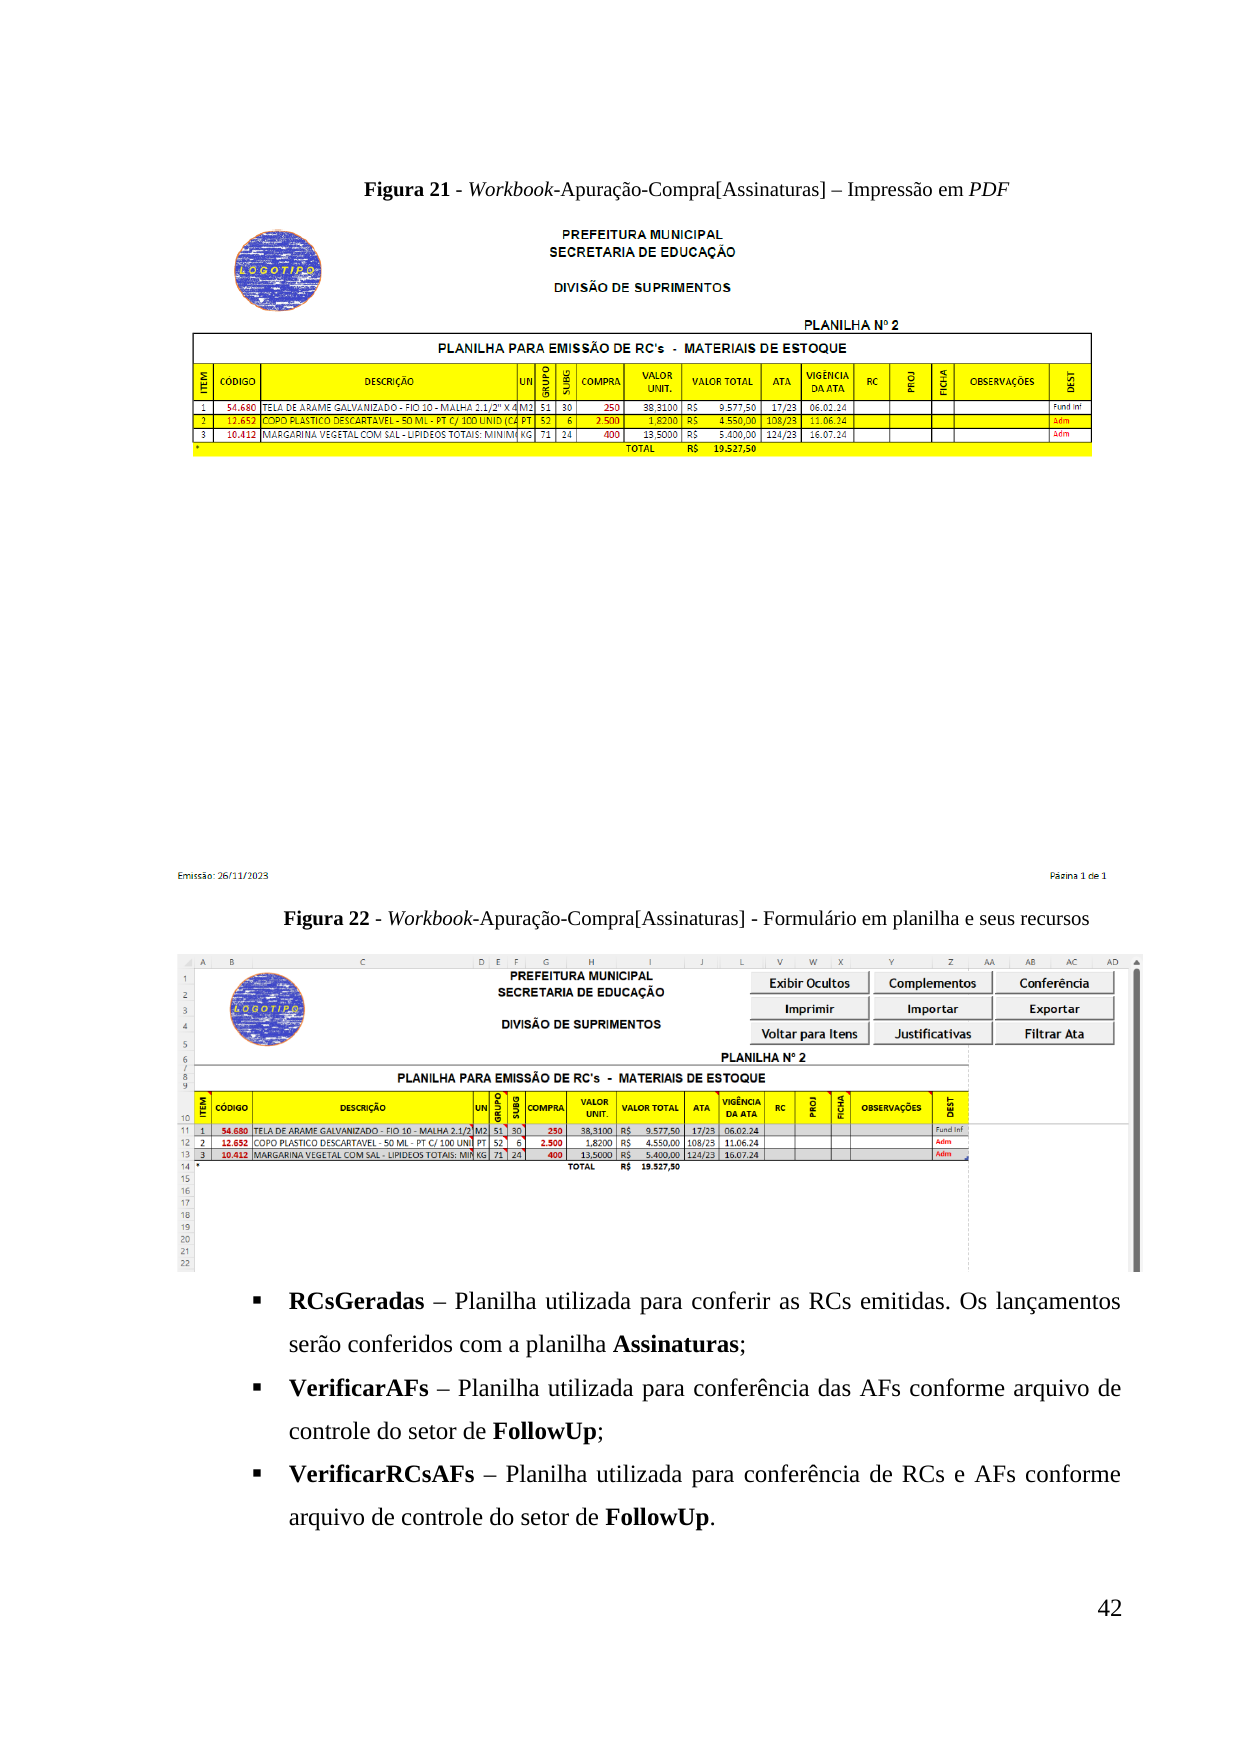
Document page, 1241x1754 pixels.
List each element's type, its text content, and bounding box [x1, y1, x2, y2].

list RCsGeradas – Planilha utilizada para conferir as RCs emitidas. Os lançamentos serão conferidos com a planilha Assinaturas; [251, 1286, 1122, 1358]
list VerificarRCsAFs – Planilha utilizada para conferência de RCs e AFs conforme arquivo de controle do setor de FollowUp. [251, 1459, 1122, 1531]
picture [177, 225, 1107, 879]
picture [177, 954, 1143, 1272]
list VerificarAFs – Planilha utilizada para conferência das AFs conforme arquivo de controle do setor de FollowUp; [251, 1373, 1122, 1444]
